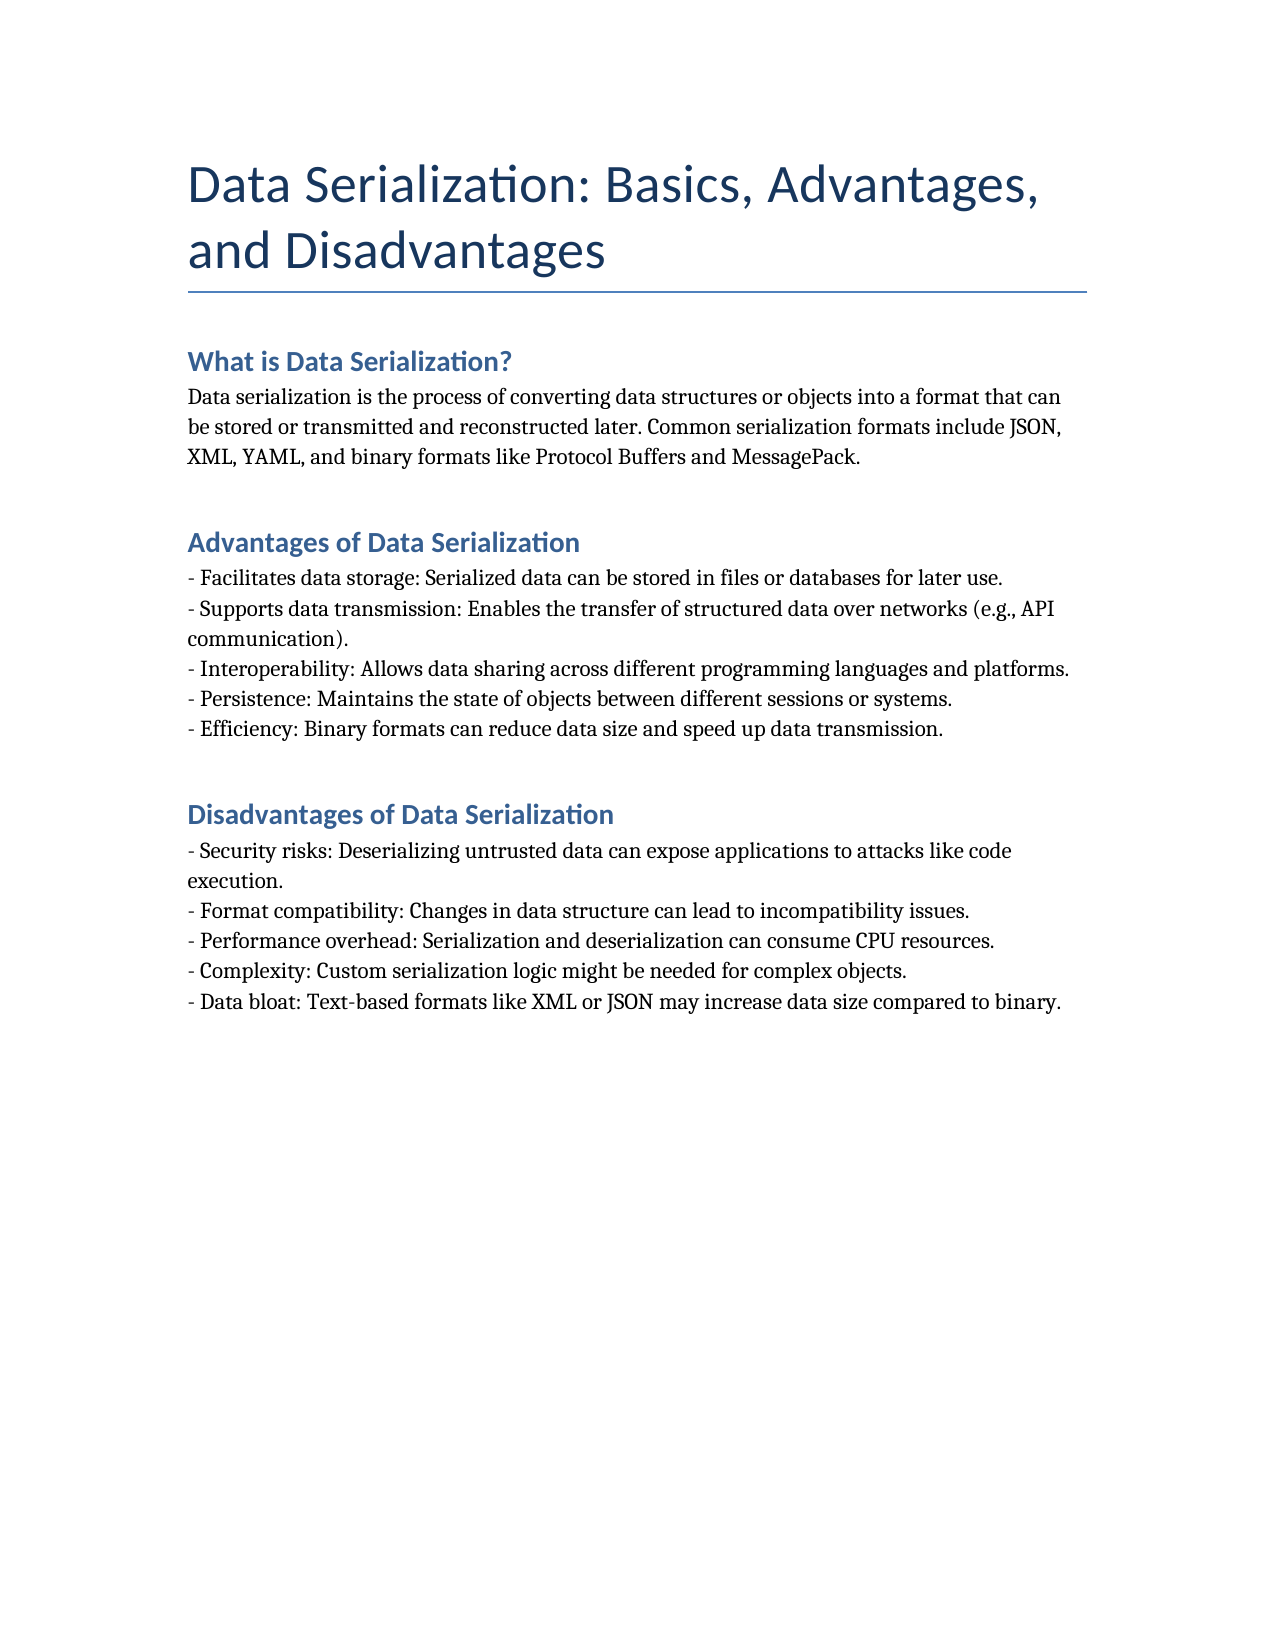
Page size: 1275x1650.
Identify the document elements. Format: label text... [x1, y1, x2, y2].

text - Security risks: Deserializing untrusted data can expose applications to attacks like code execution. - Format compatibility: Changes in data structure can lead to incompatibility issues. - Performance overhead: Serialization and deserialization can consume CPU resources. - Complexity: Custom serialization logic might be needed for complex objects. - Data bloat: Text-based formats like XML or JSON may increase data size compared to binary. [187, 837, 1087, 1015]
subtitle Advantages of Data Serialization [187, 524, 1087, 560]
subtitle Disadvantages of Data Serialization [187, 796, 1087, 832]
title Data Serialization: Basics, Advantages, and Disadvantages [187, 150, 1087, 293]
text - Facilitates data storage: Serialized data can be stored in files or databases for later use. - Supports data transmission: Enables the transfer of structured data over networks (e.g., API communication). - Interoperability: Allows data sharing across different programming languages and platforms. - Persistence: Maintains the state of objects between different sessions or systems. - Efficiency: Binary formats can reduce data size and speed up data transmission. [187, 565, 1087, 743]
text Data serialization is the process of converting data structures or objects into a format that can be stored or transmitted and reconstructed later. Common serialization formats include JSON, XML, YAML, and binary formats like Protocol Buffers and MessagePack. [187, 384, 1087, 470]
subtitle What is Data Serialization? [187, 343, 1087, 378]
